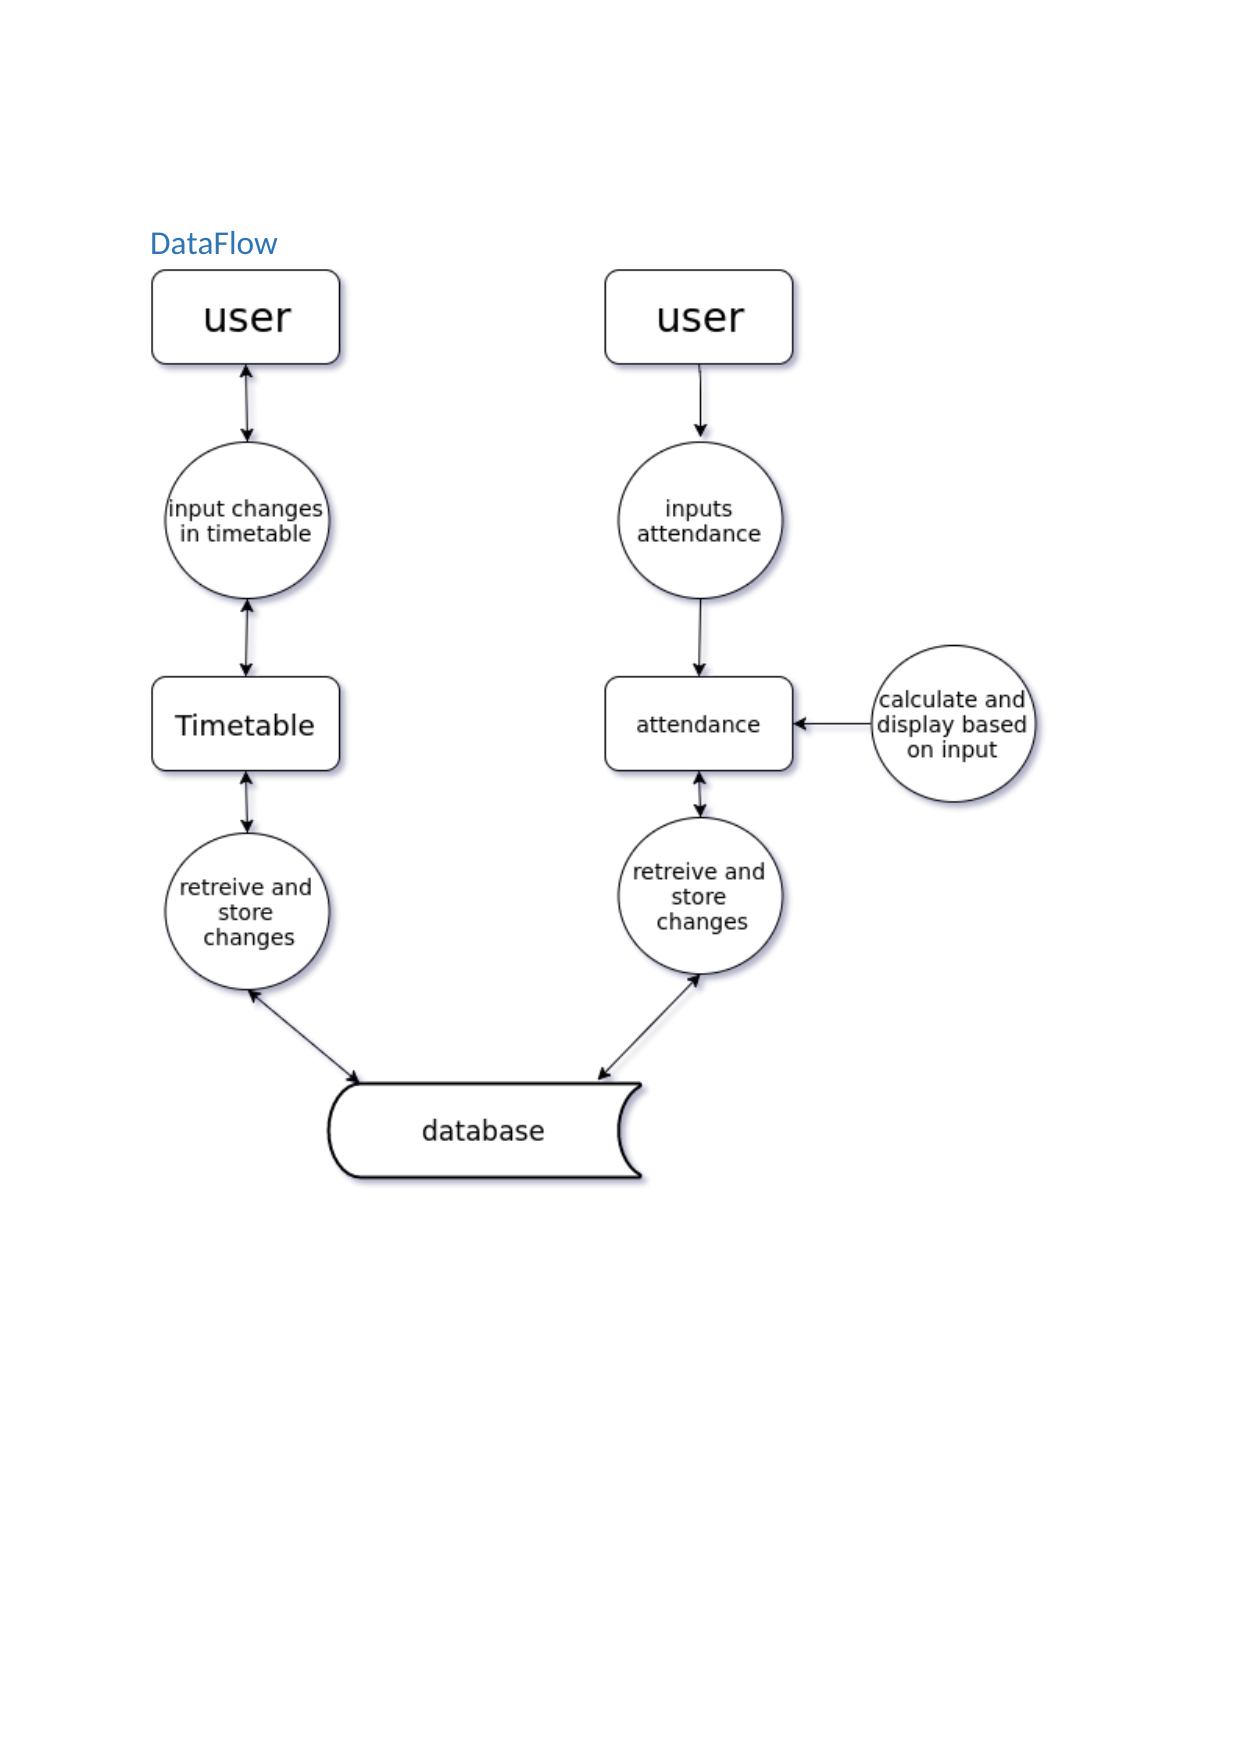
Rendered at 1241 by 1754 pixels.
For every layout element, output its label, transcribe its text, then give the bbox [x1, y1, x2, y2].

subtitle DataFlow [150, 222, 1090, 262]
